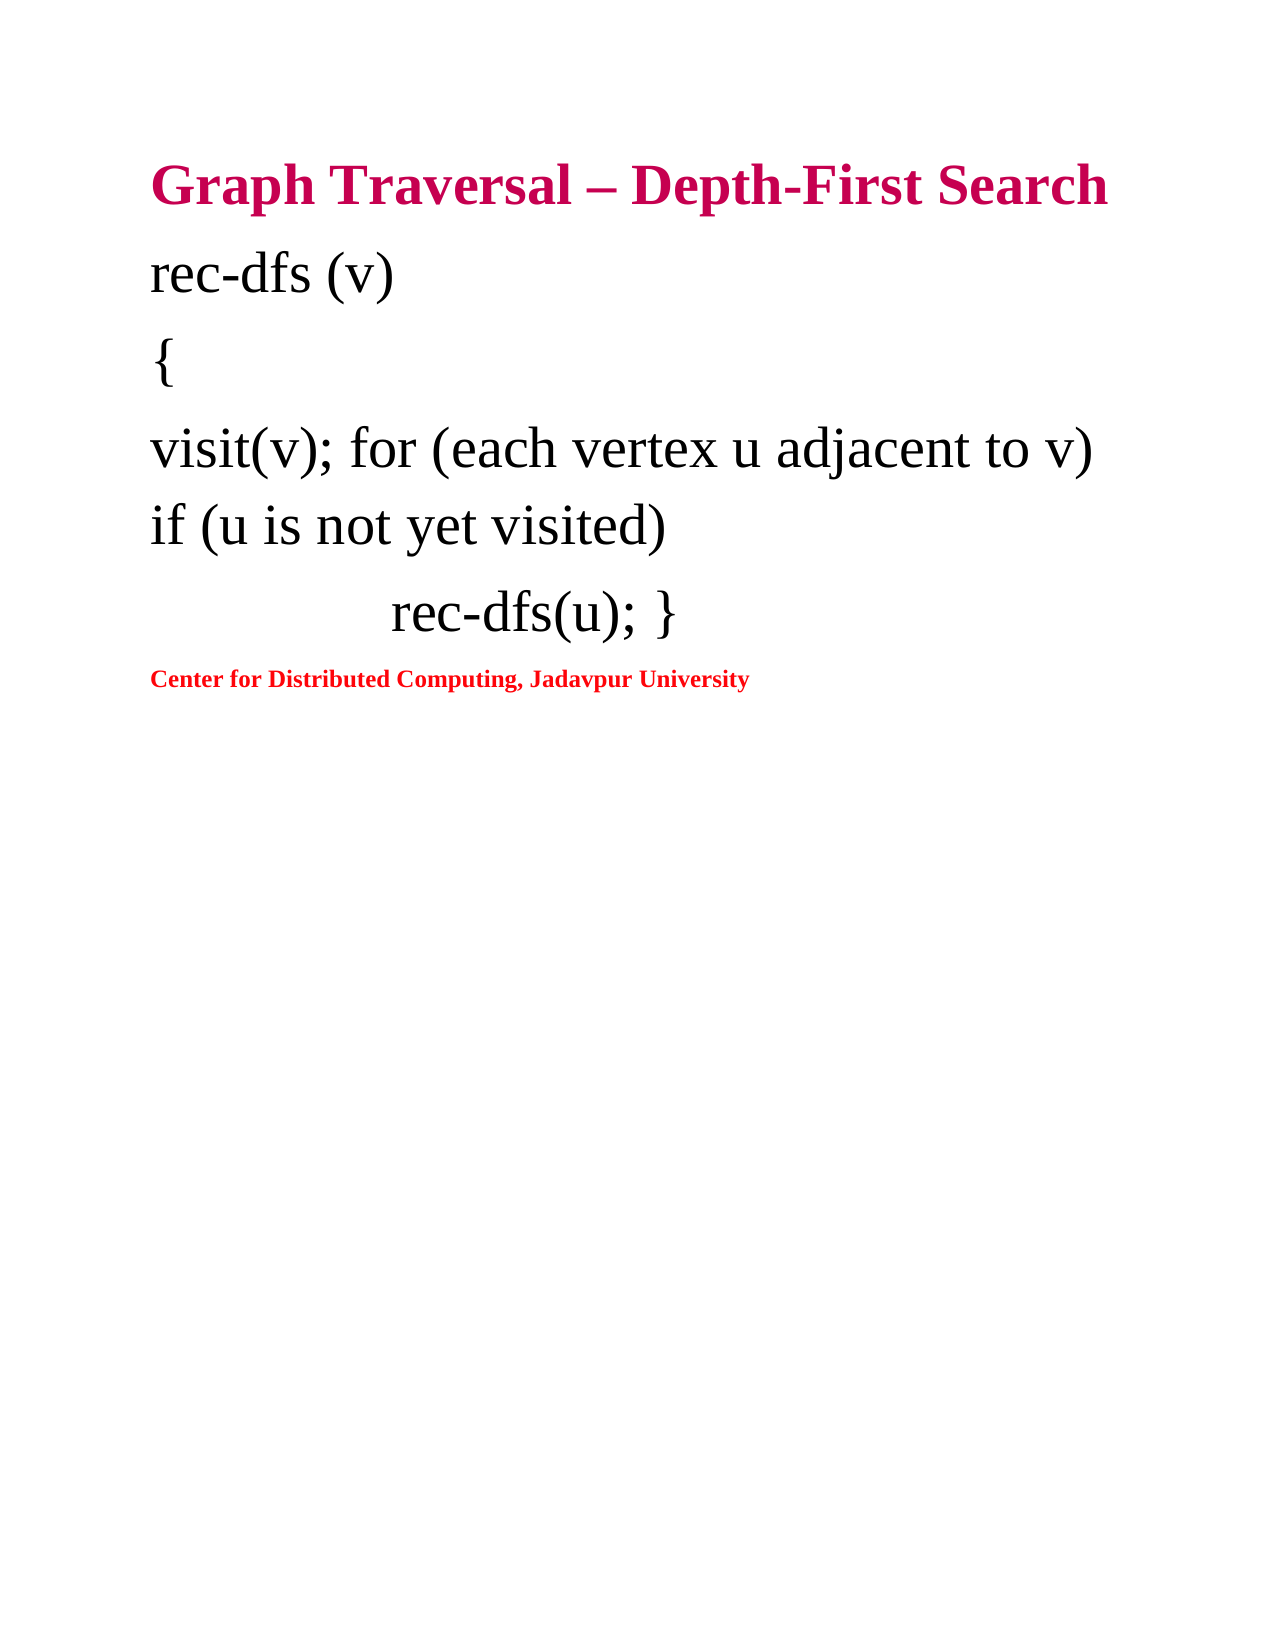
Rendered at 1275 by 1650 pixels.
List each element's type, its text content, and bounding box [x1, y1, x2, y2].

text rec-dfs(u); } [150, 577, 1125, 644]
text Graph Traversal – Depth-First Search [150, 150, 1125, 217]
text visit(v); for (each vertex u adjacent to v) if (u is not yet visited) [150, 412, 1125, 557]
text { [150, 325, 1125, 392]
text Center for Distributed Computing, Jadavpur University [150, 664, 1125, 693]
text rec-dfs (v) [150, 237, 1125, 304]
